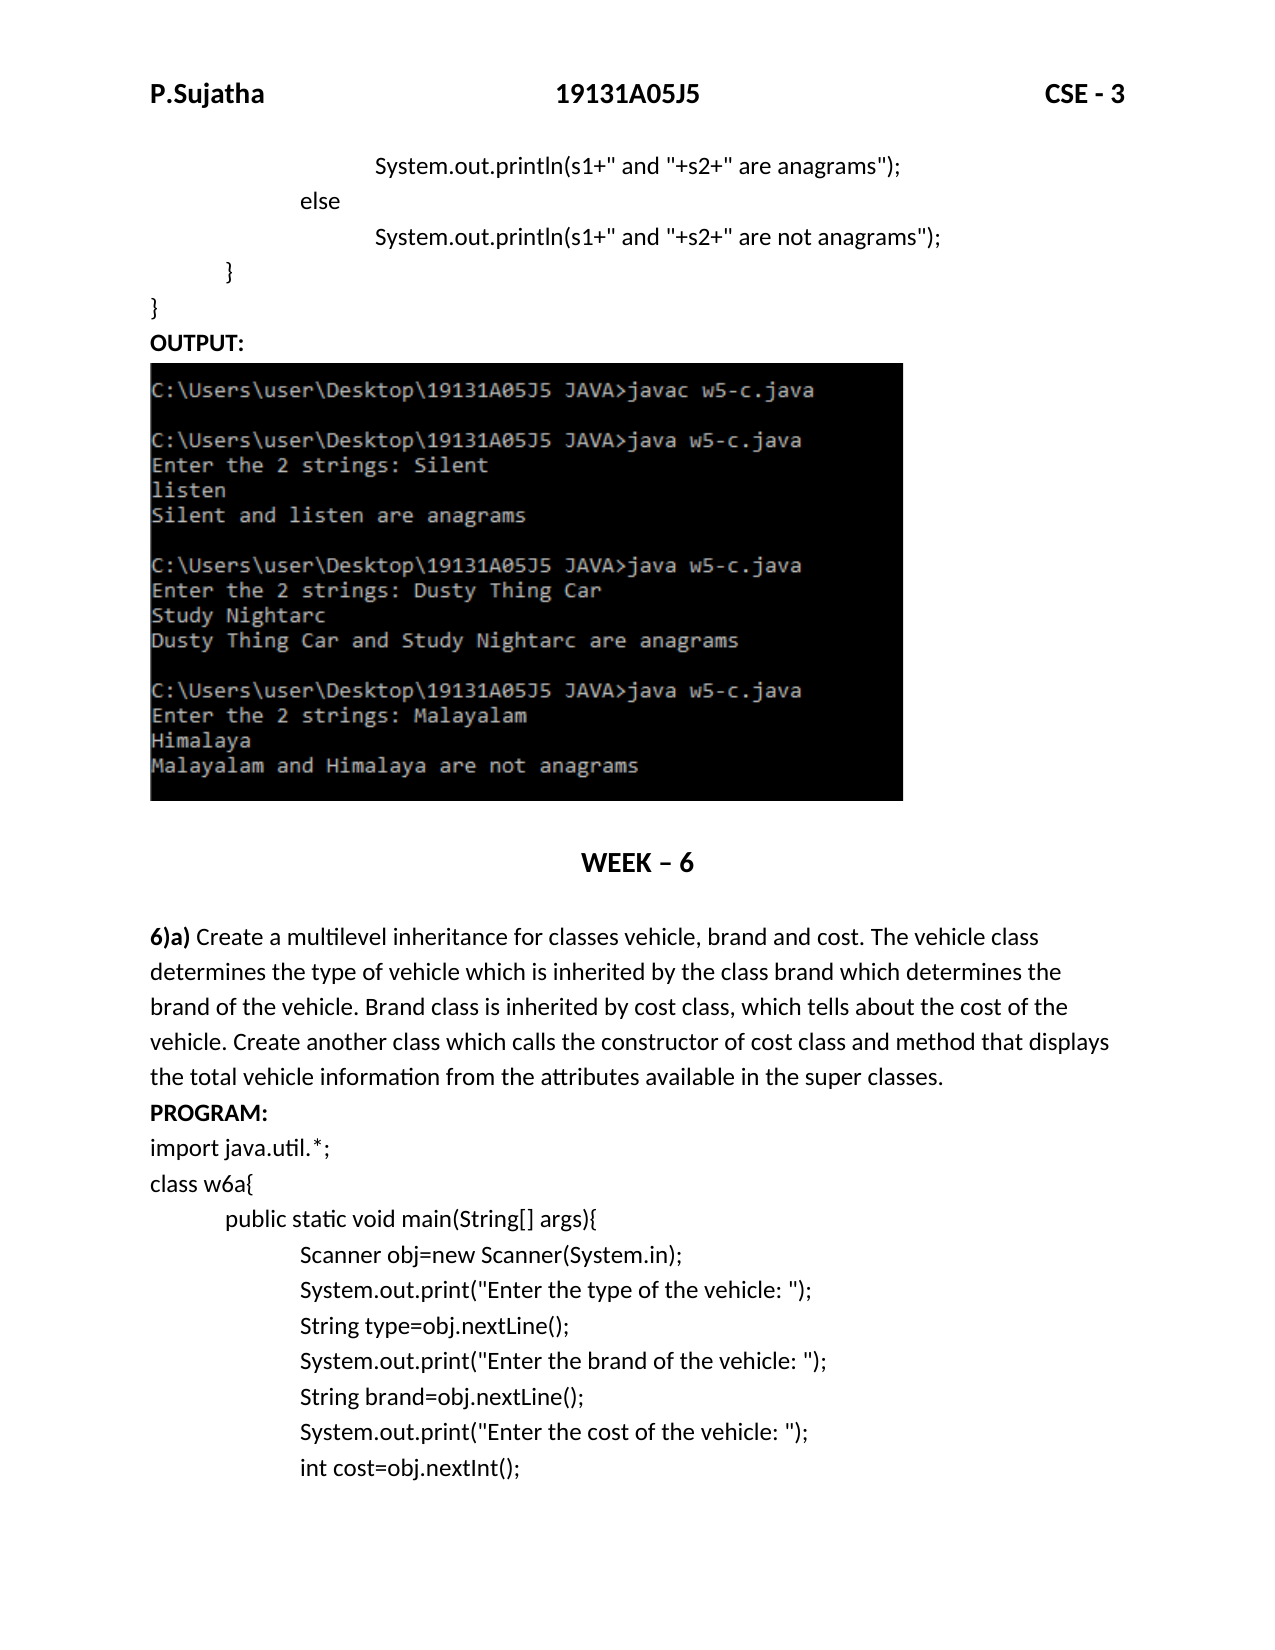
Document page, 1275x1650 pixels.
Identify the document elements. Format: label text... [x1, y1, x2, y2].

text public static void main(String[] args){ [150, 1203, 1125, 1234]
text Scanner obj=new Scanner(System.in); [150, 1239, 1125, 1269]
text OUTPUT: [150, 328, 1125, 358]
text System.out.print("Enter the type of the vehicle: "); [150, 1274, 1125, 1305]
text String brand=obj.nextLine(); [150, 1381, 1125, 1412]
text } [150, 292, 1125, 323]
text System.out.println(s1+" and "+s2+" are anagrams"); [150, 150, 1125, 181]
text 6)a) Create a multilevel inheritance for classes vehicle, brand and cost. The vehicle class determines the type of vehicle which is inherited by the class brand which determines the brand of the vehicle. Brand class is inherited by cost class, which tells about the cost of the vehicle. Create another class which calls the constructor of cost class and method that displays the total vehicle information from the attributes available in the super classes. [150, 921, 1125, 1092]
text System.out.println(s1+" and "+s2+" are not anagrams"); [150, 221, 1125, 252]
text class w6a{ [150, 1168, 1125, 1198]
text int cost=obj.nextInt(); [150, 1452, 1125, 1483]
text System.out.print("Enter the cost of the vehicle: "); [150, 1417, 1125, 1447]
text else [150, 186, 1125, 216]
text WEEK – 6 [150, 844, 1125, 879]
text String type=obj.nextLine(); [150, 1310, 1125, 1341]
text import java.util.*; [150, 1132, 1125, 1163]
text PROGRAM: [150, 1097, 1125, 1127]
picture [150, 363, 904, 801]
text System.out.print("Enter the brand of the vehicle: "); [150, 1346, 1125, 1376]
text } [150, 257, 1125, 287]
